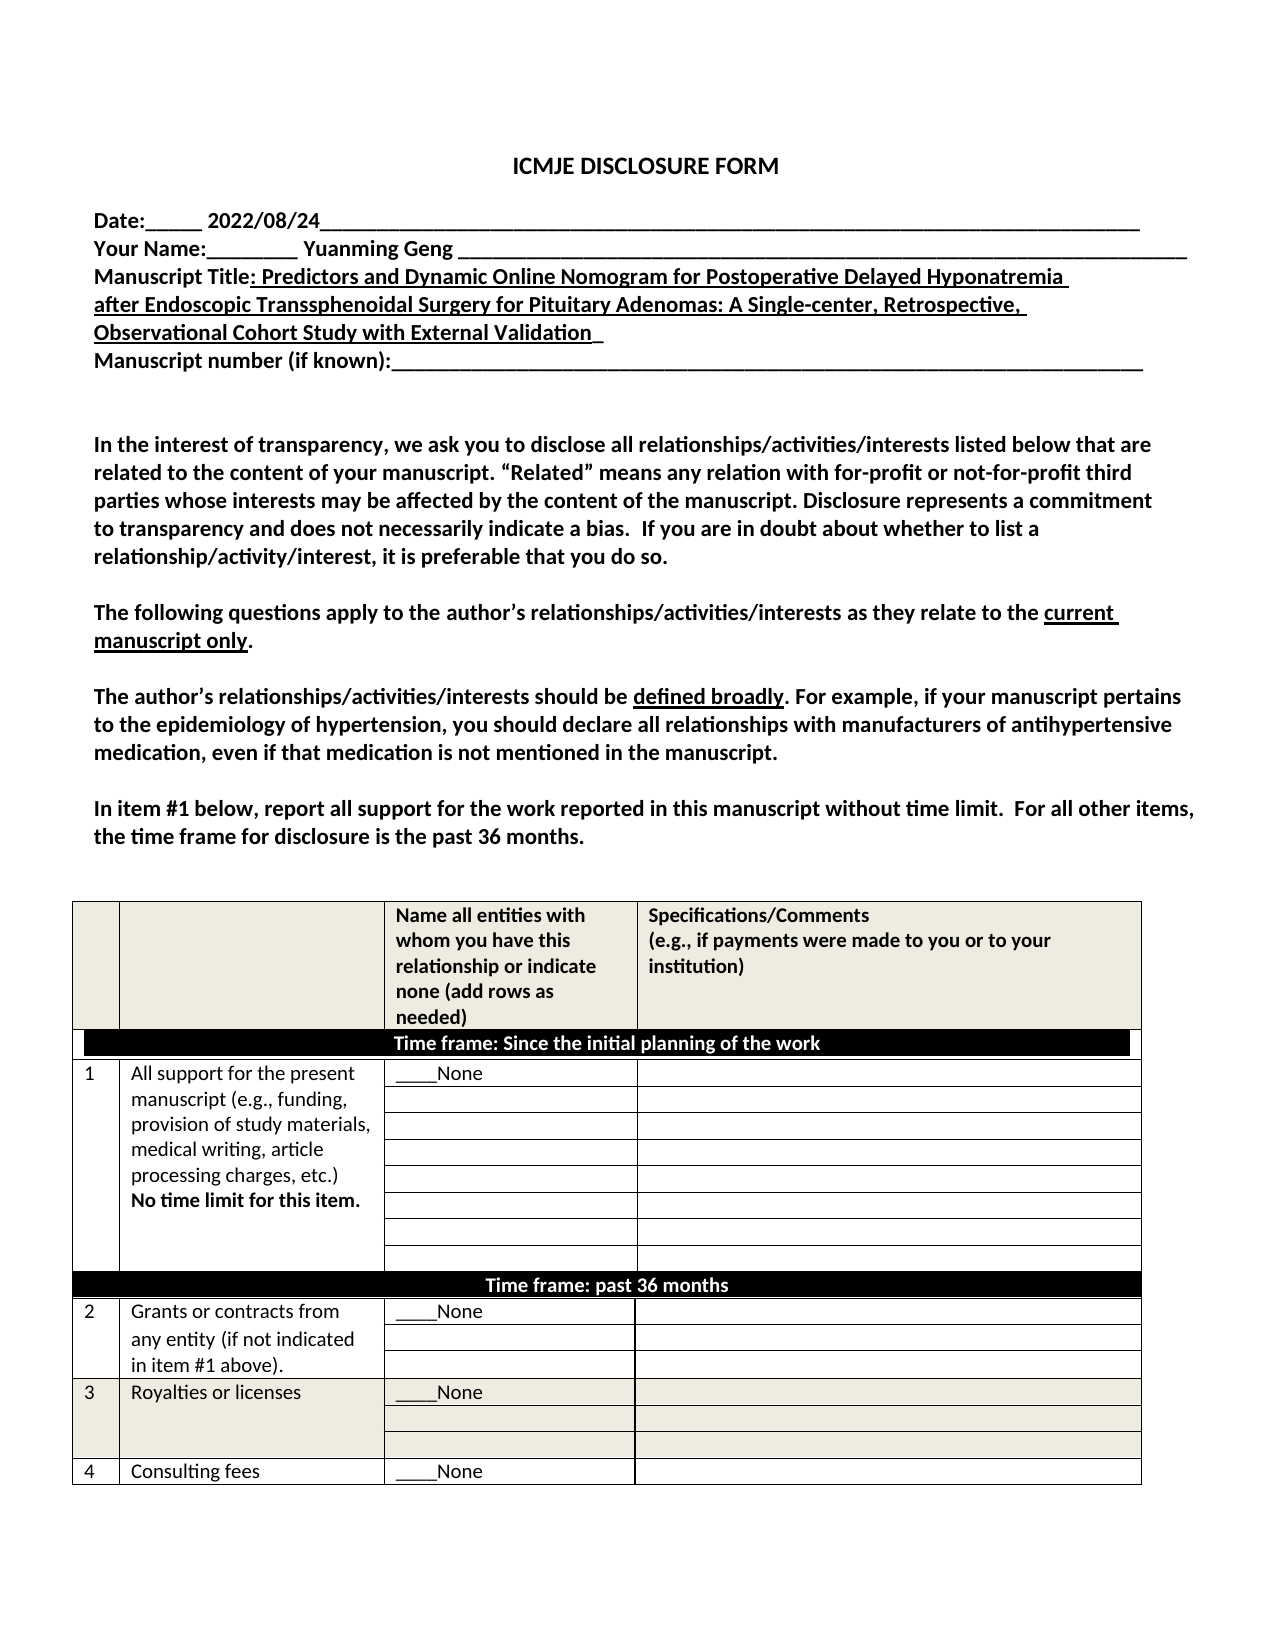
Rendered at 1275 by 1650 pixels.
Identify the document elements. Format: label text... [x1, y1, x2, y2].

table_cell [385, 1219, 637, 1244]
text parties whose interests may be affected by the content of the manuscript. Disclosure represents a commitment [94, 486, 1237, 514]
table_cell Grants or contracts from any entity (if not indicated in item #1 above). [120, 1299, 384, 1378]
text The following questions apply to the author’s relationships/activities/interests as they relate to the current [94, 598, 1237, 626]
text to transparency and does not necessarily indicate a bias. If you are in doubt about whether to list a relationship/activity/interest, it is preferable that you do so. [94, 514, 1237, 570]
table_cell 2 [73, 1299, 119, 1378]
table_cell [385, 1113, 637, 1139]
text manuscript only. [94, 626, 1237, 654]
table_cell Royalties or licenses [120, 1379, 384, 1457]
text the time frame for disclosure is the past 36 months. [94, 822, 1237, 850]
table_cell [385, 1406, 634, 1431]
table_cell All support for the present manuscript (e.g., funding, provision of study materials, medical writing, article processing charges, etc.) No time limit for this item. [120, 1060, 384, 1271]
table_cell [638, 1140, 1141, 1165]
table_cell [638, 1113, 1141, 1139]
table_cell [385, 1351, 634, 1378]
table_cell 3 [73, 1379, 119, 1457]
table_cell [638, 1166, 1141, 1192]
table_cell [636, 1379, 1141, 1404]
table_cell [636, 1406, 1141, 1431]
text to the epidemiology of hypertension, you should declare all relationships with manufacturers of antihypertensive medication, even if that medication is not mentioned in the manuscript. [94, 710, 1237, 766]
table_cell ____None [385, 1299, 634, 1324]
table_cell [385, 1325, 634, 1350]
text Manuscript number (if known):__________________________________________________________________ [94, 346, 1237, 374]
text Date:_____ 2022/08/24________________________________________________________________________ [94, 206, 1237, 234]
table_cell [636, 1459, 1141, 1484]
table_header Name all entities with whom you have this relationship or indicate none (add rows as needed) [385, 902, 637, 1029]
table_cell 1 [73, 1060, 119, 1271]
table_cell 4 [73, 1459, 119, 1484]
table_cell Time frame: past 36 months [73, 1272, 1141, 1297]
table_cell Consulting fees [120, 1459, 384, 1484]
table_cell [638, 1087, 1141, 1112]
table_cell [636, 1299, 1141, 1324]
table_cell [638, 1060, 1141, 1086]
table_cell [638, 1219, 1141, 1244]
table_cell [638, 1246, 1141, 1271]
text The author’s relationships/activities/interests should be defined broadly. For example, if your manuscript pertains [94, 682, 1237, 710]
table_cell [385, 1432, 634, 1457]
table_cell [636, 1351, 1141, 1378]
table_cell ____None [385, 1379, 634, 1404]
table_cell Time frame: Since the initial planning of the work [73, 1030, 1141, 1059]
table_cell [385, 1246, 637, 1271]
table_cell [638, 1193, 1141, 1218]
table_cell [385, 1166, 637, 1192]
text In item #1 below, report all support for the work reported in this manuscript without time limit. For all other items, [94, 794, 1237, 822]
table_cell [636, 1325, 1141, 1350]
table_cell [636, 1432, 1141, 1457]
table_cell [385, 1193, 637, 1218]
table_cell ____None [385, 1060, 637, 1086]
text Your Name:________ Yuanming Geng ________________________________________________________________ [94, 234, 1237, 262]
table_cell ____None [385, 1459, 634, 1484]
table_header [73, 902, 119, 1029]
text In the interest of transparency, we ask you to disclose all relationships/activities/interests listed below that are [94, 430, 1237, 458]
text ICMJE DISCLOSURE FORM [187, 150, 1237, 181]
table_cell [385, 1140, 637, 1165]
table_header [120, 902, 384, 1029]
text related to the content of your manuscript. “Related” means any relation with for-profit or not-for-profit third [94, 458, 1237, 486]
text Manuscript Title: Predictors and Dynamic Online Nomogram for Postoperative Delayed Hyponatremia after Endoscopic Transsphenoidal Surgery for Pituitary Adenomas: A Single-center, Retrospective, Observational Cohort Study with External Validation_ [94, 262, 1103, 346]
table_header Specifications/Comments (e.g., if payments were made to you or to your institution) [638, 902, 1141, 1029]
table_cell [385, 1087, 637, 1112]
